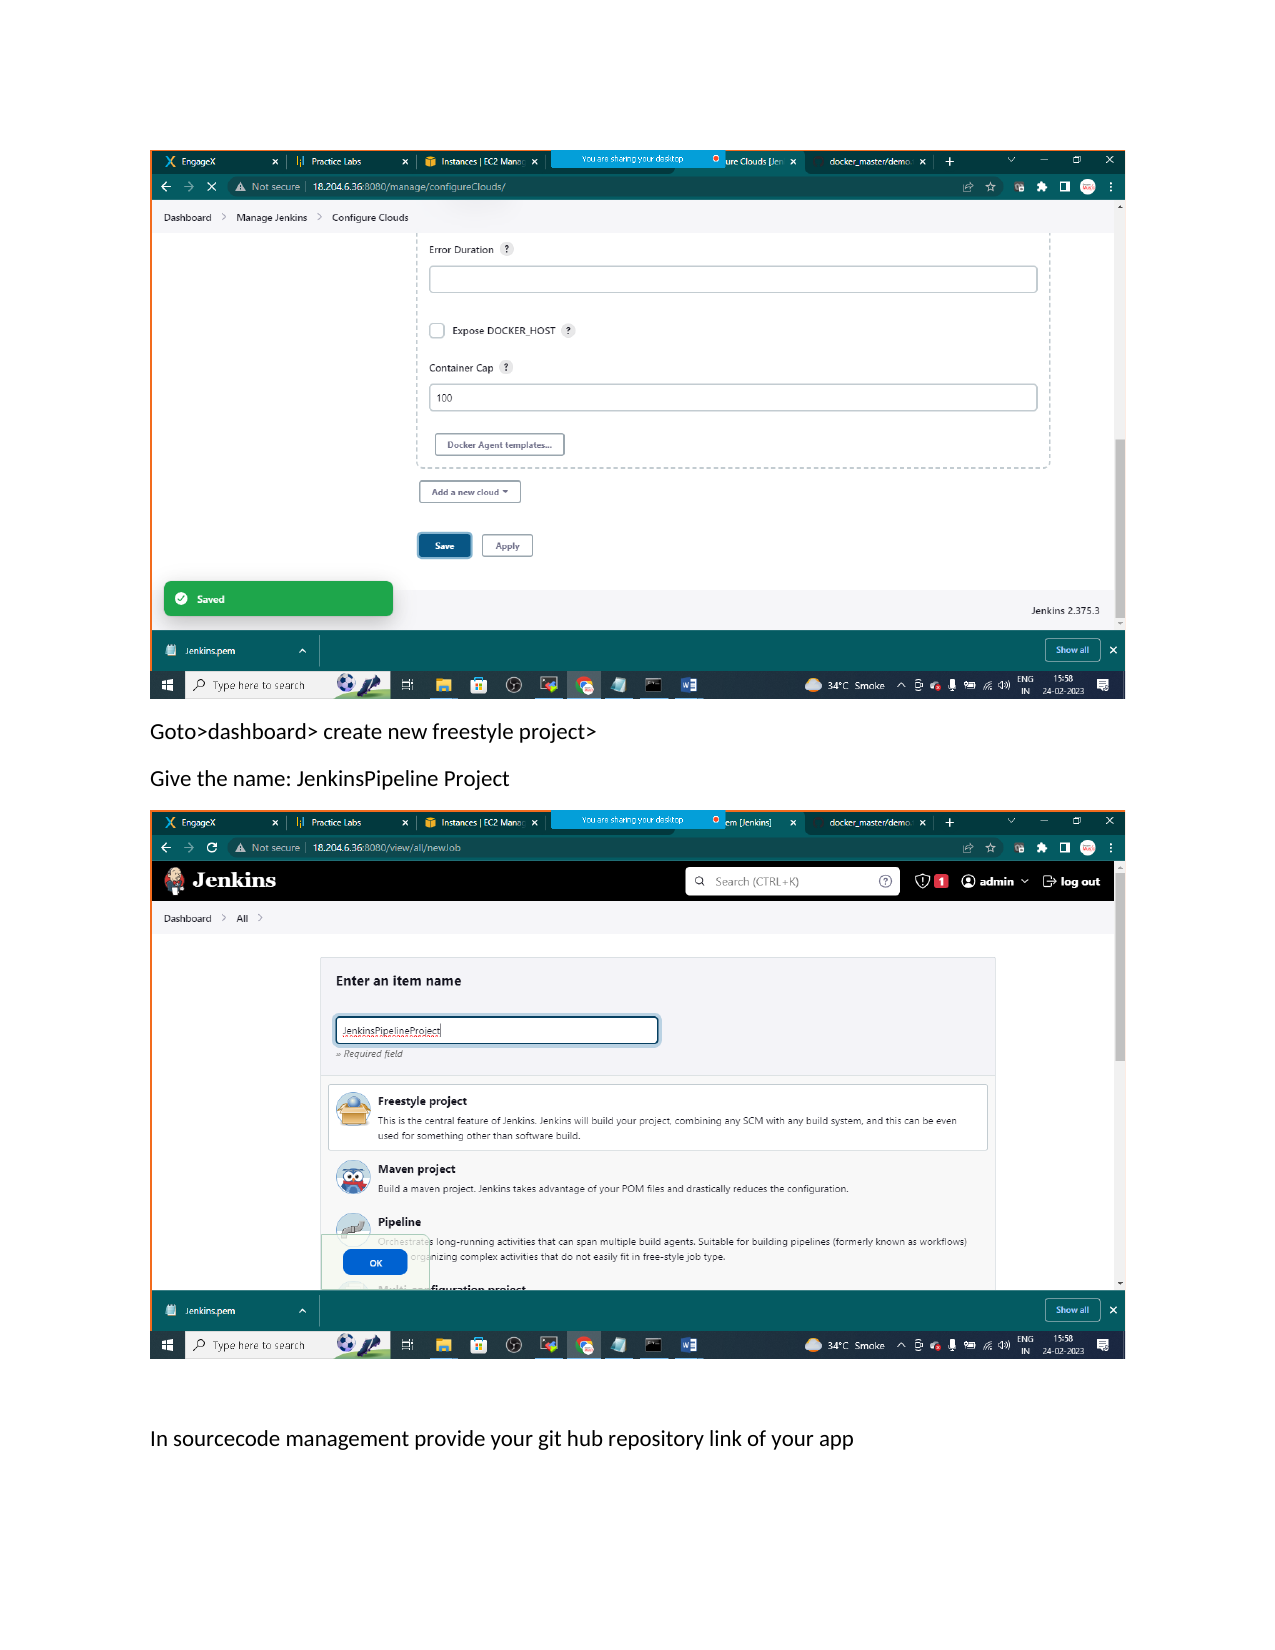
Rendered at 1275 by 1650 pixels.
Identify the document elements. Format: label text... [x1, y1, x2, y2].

picture [150, 810, 1125, 1359]
picture [150, 150, 1125, 699]
text Goto>dashboard> create new freestyle project> [150, 717, 1125, 745]
text In sourcecode management provide your git hub repository link of your app [150, 1424, 1125, 1453]
text Give the name: JenkinsPipeline Project [150, 764, 1125, 792]
